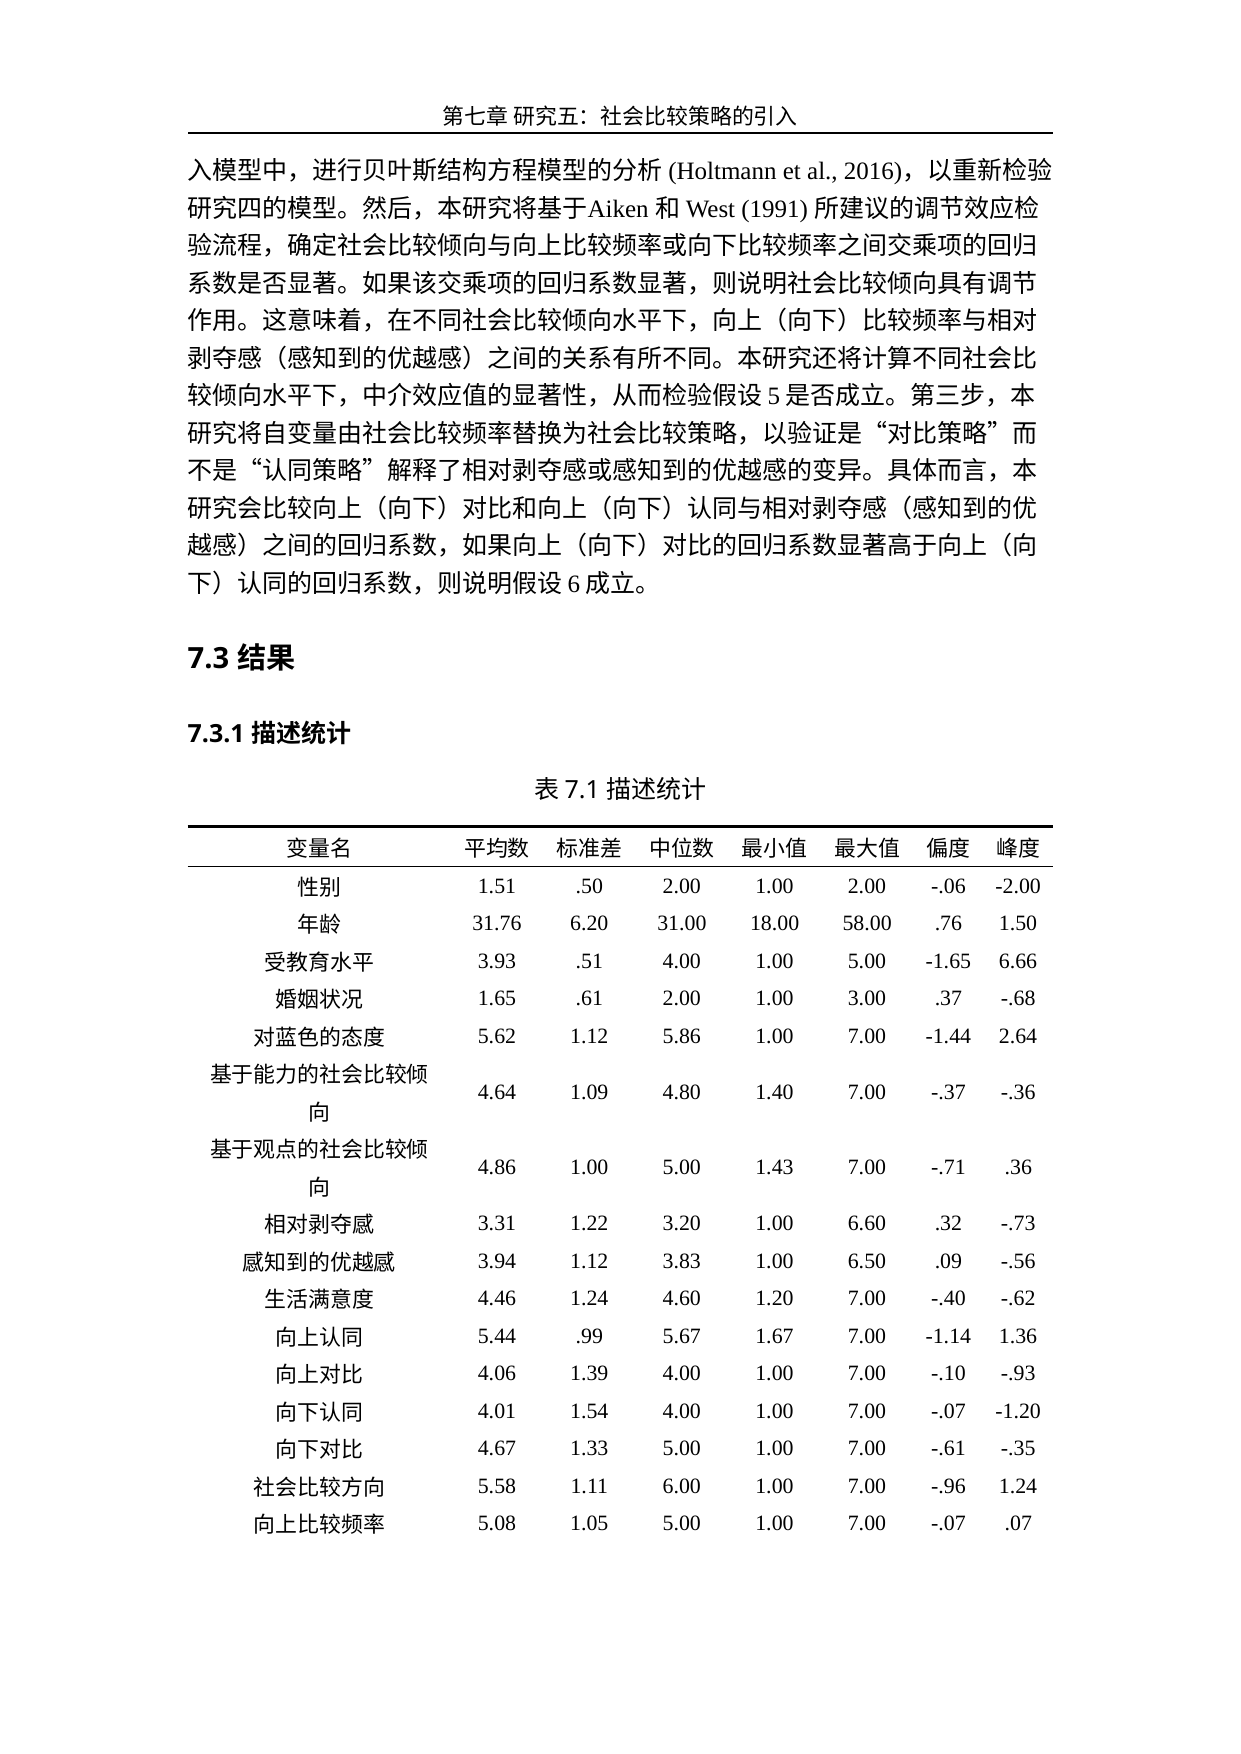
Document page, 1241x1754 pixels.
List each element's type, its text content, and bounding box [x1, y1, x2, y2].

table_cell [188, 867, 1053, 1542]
subtitle 7.3.1 描述统计 [187, 712, 1053, 750]
text 表7.1 描述统计 [187, 769, 1053, 806]
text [187, 150, 1053, 600]
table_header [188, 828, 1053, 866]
subtitle 7.3 结果 [187, 619, 1053, 694]
